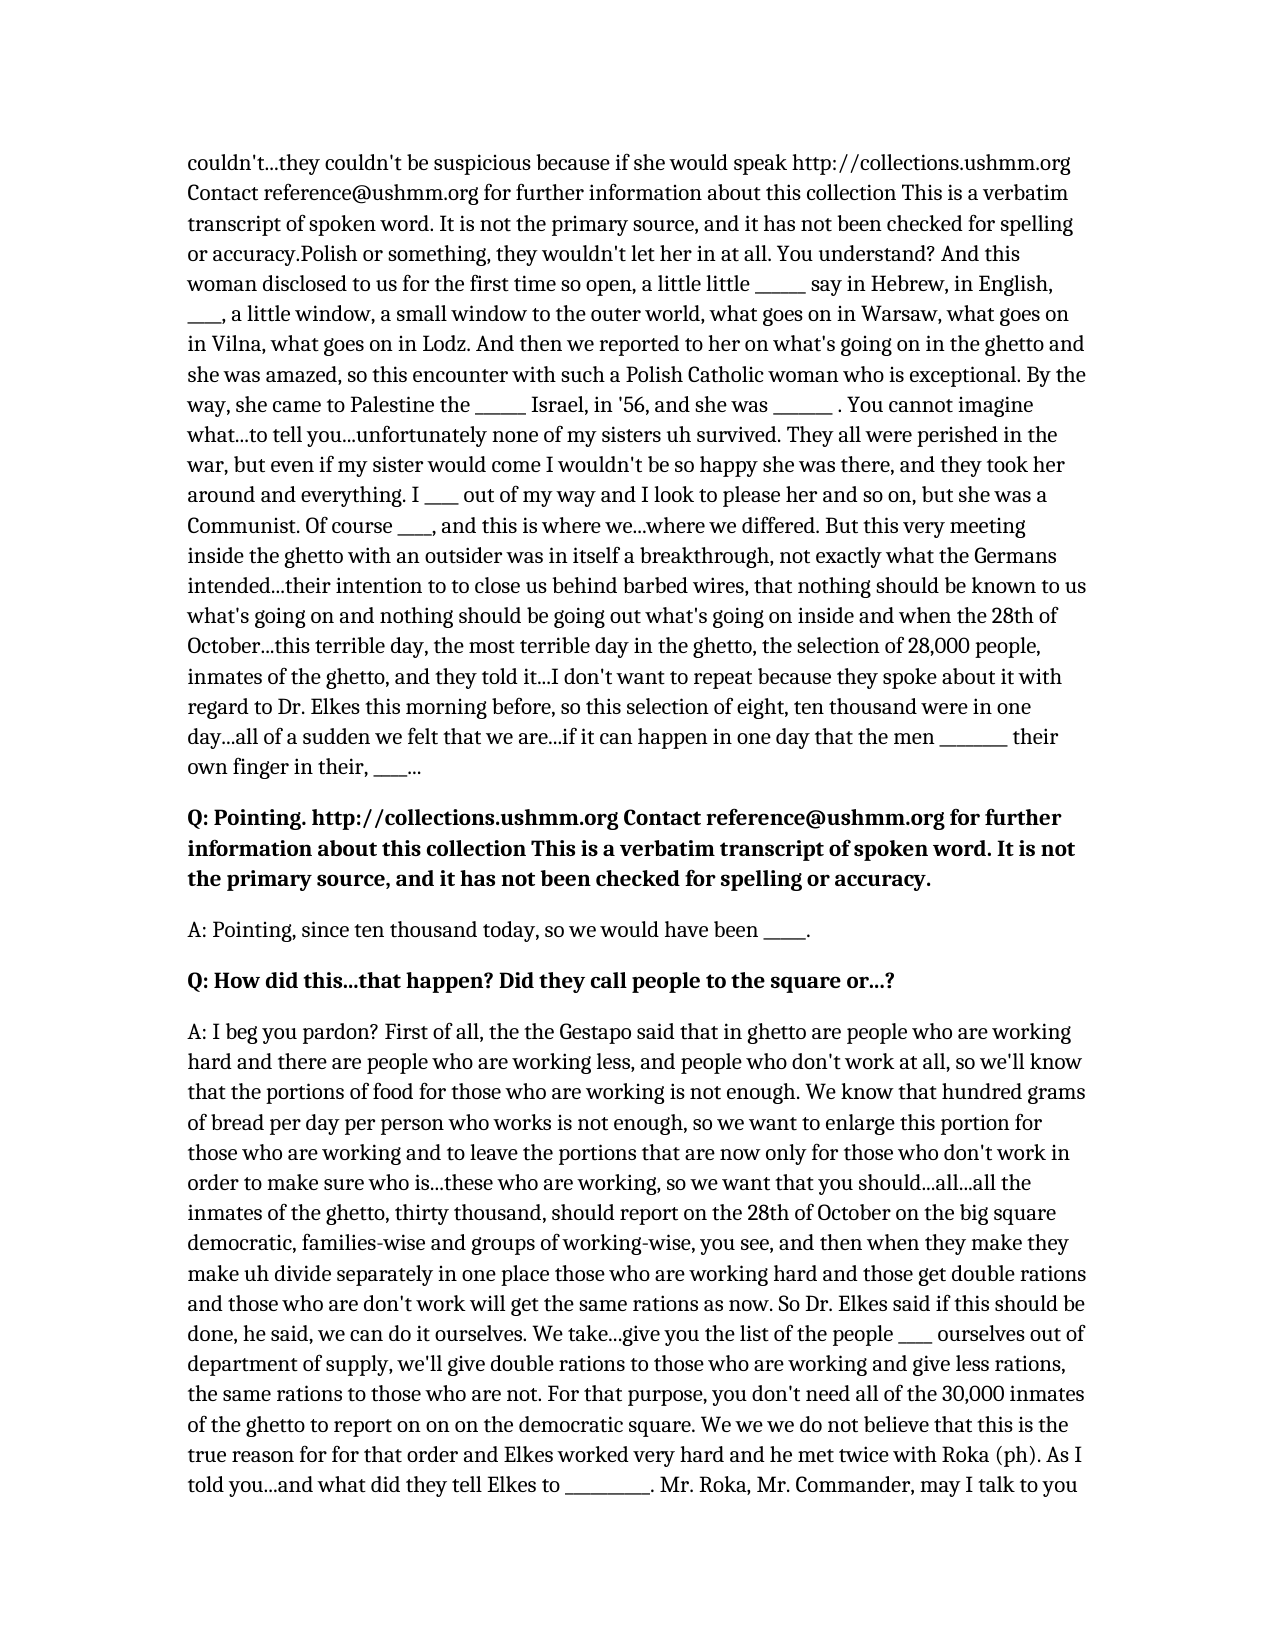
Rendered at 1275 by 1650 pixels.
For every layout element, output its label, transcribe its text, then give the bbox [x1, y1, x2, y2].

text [187, 150, 1087, 781]
text A: Pointing, since ten thousand today, so we would have been _____. [187, 917, 1087, 943]
text Q: Pointing. http://collections.ushmm.org Contact reference@ushmm.org for further information about this collection This is a verbatim transcript of spoken word. It is not the primary source, and it has not been checked for spelling or accuracy. [187, 805, 1087, 892]
text Q: How did this...that happen? Did they call people to the square or...? [187, 968, 1087, 994]
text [187, 1019, 1087, 1498]
